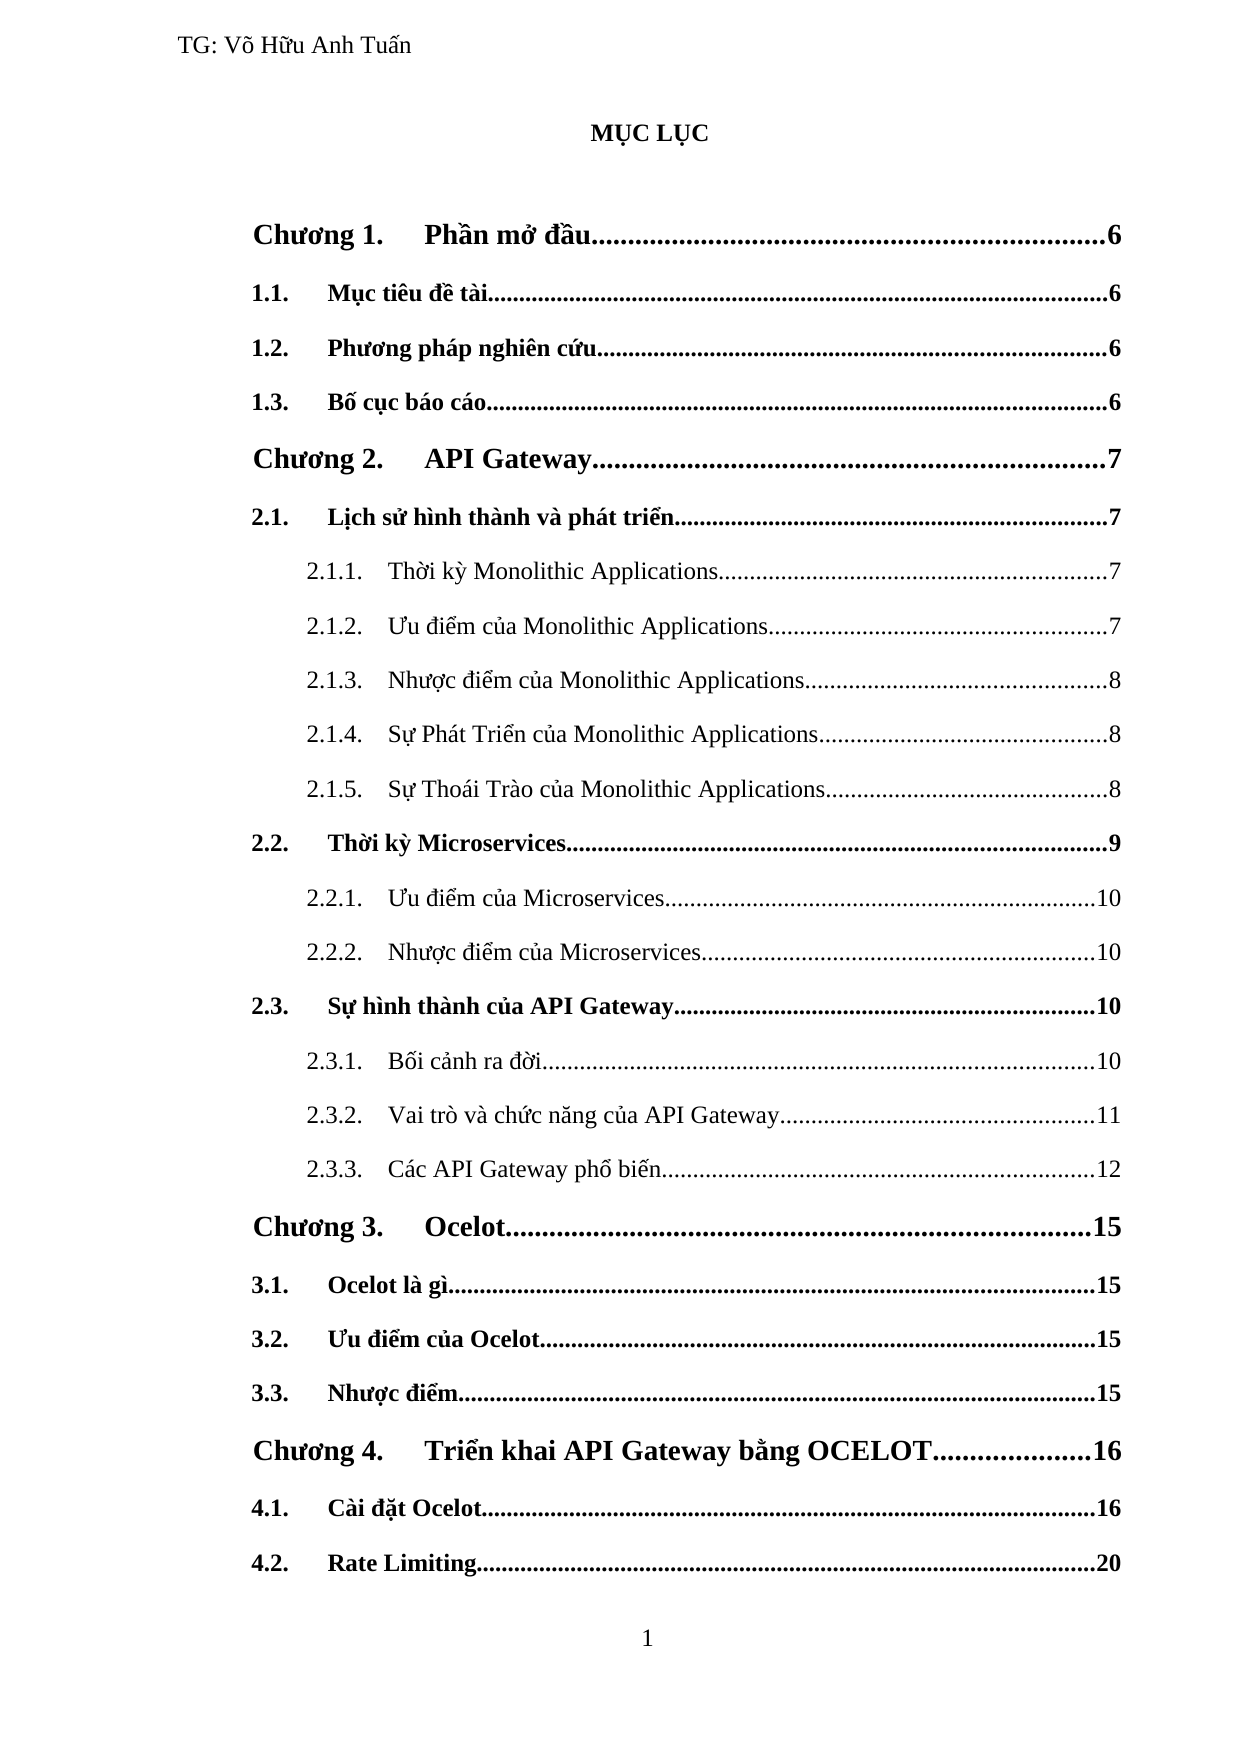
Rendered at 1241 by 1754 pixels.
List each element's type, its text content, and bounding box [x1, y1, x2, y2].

text MỤC LỤC [177, 118, 1122, 147]
